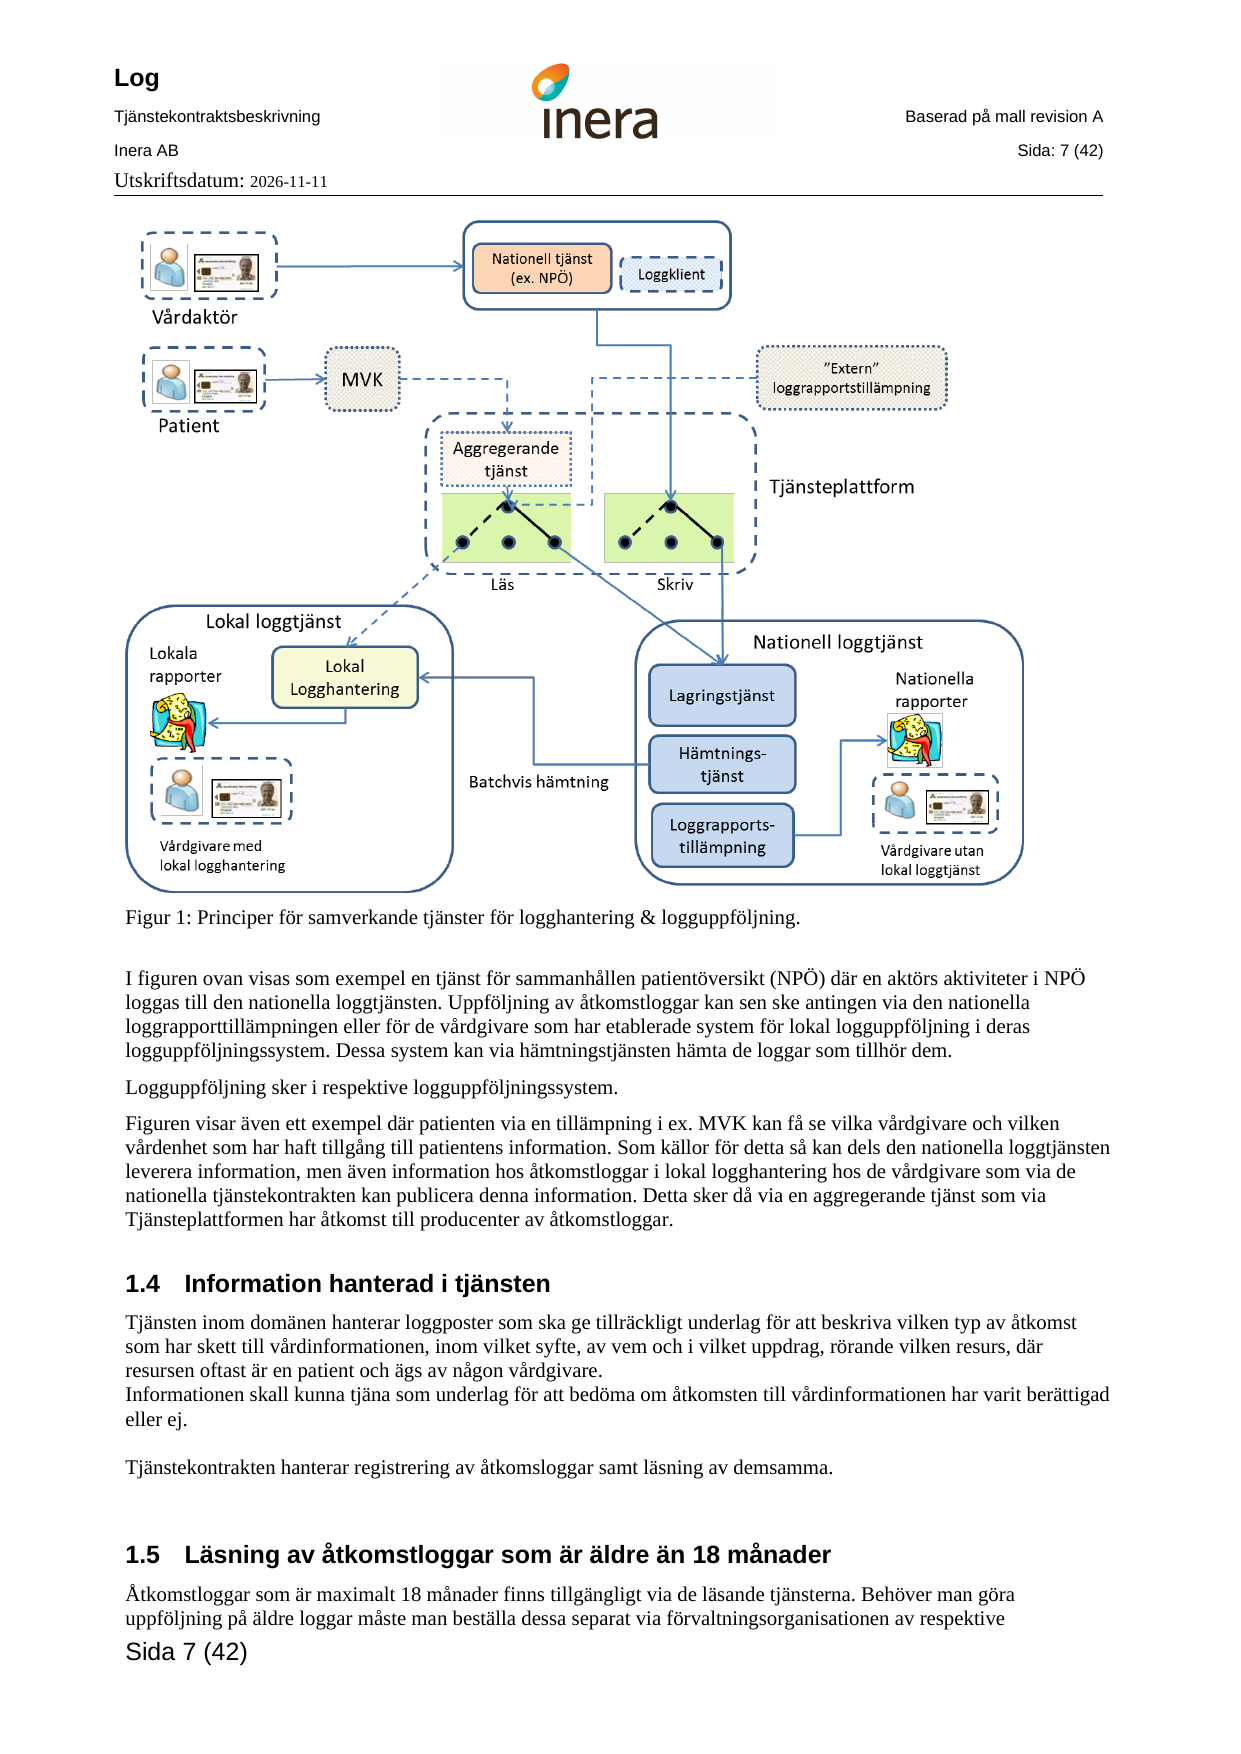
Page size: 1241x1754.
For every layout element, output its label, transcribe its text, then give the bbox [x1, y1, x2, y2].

text I figuren ovan visas som exempel en tjänst för sammanhållen patientöversikt (NPÖ) där en aktörs aktiviteter i NPÖ loggas till den nationella loggtjänsten. Uppföljning av åtkomstloggar kan sen ske antingen via den nationella loggrapporttillämpningen eller för de vårdgivare som har etablerade system för lokal logguppföljning i deras logguppföljningssystem. Dessa system kan via hämtningstjänsten hämta de loggar som tillhör dem. [125, 942, 1115, 1062]
text Figur 1: Principer för samverkande tjänster för logghantering & logguppföljning. [125, 905, 1115, 929]
subtitle Läsning av åtkomstloggar som är äldre än 18 månader [125, 1540, 956, 1569]
text Tjänsten inom domänen hanterar loggposter som ska ge tillräckligt underlag för att beskriva vilken typ av åtkomst som har skett till vårdinformationen, inom vilket syfte, av vem och i vilket uppdrag, rörande vilken resurs, där resursen oftast är en patient och ägs av någon vårdgivare. [125, 1310, 1115, 1382]
text Tjänstekontrakten hanterar registrering av åtkomsloggar samt läsning av demsamma. [125, 1454, 1115, 1479]
text Figuren visar även ett exempel där patienten via en tillämpning i ex. MVK kan få se vilka vårdgivare och vilken vårdenhet som har haft tillgång till patientens information. Som källor för detta så kan dels den nationella loggtjänsten leverera information, men även information hos åtkomstloggar i lokal logghantering hos de vårdgivare som via de nationella tjänstekontrakten kan publicera denna information. Detta sker då via en aggregerande tjänst som via Tjänsteplattformen har åtkomst till producenter av åtkomstloggar. [125, 1111, 1115, 1231]
picture [125, 220, 1024, 893]
picture [439, 63, 777, 139]
subtitle Information hanterad i tjänsten [125, 1269, 956, 1298]
text Informationen skall kunna tjäna som underlag för att bedöma om åtkomsten till vårdinformationen har varit berättigad eller ej. [125, 1382, 1115, 1431]
text Logguppföljning sker i respektive logguppföljningssystem. [125, 1074, 1115, 1099]
